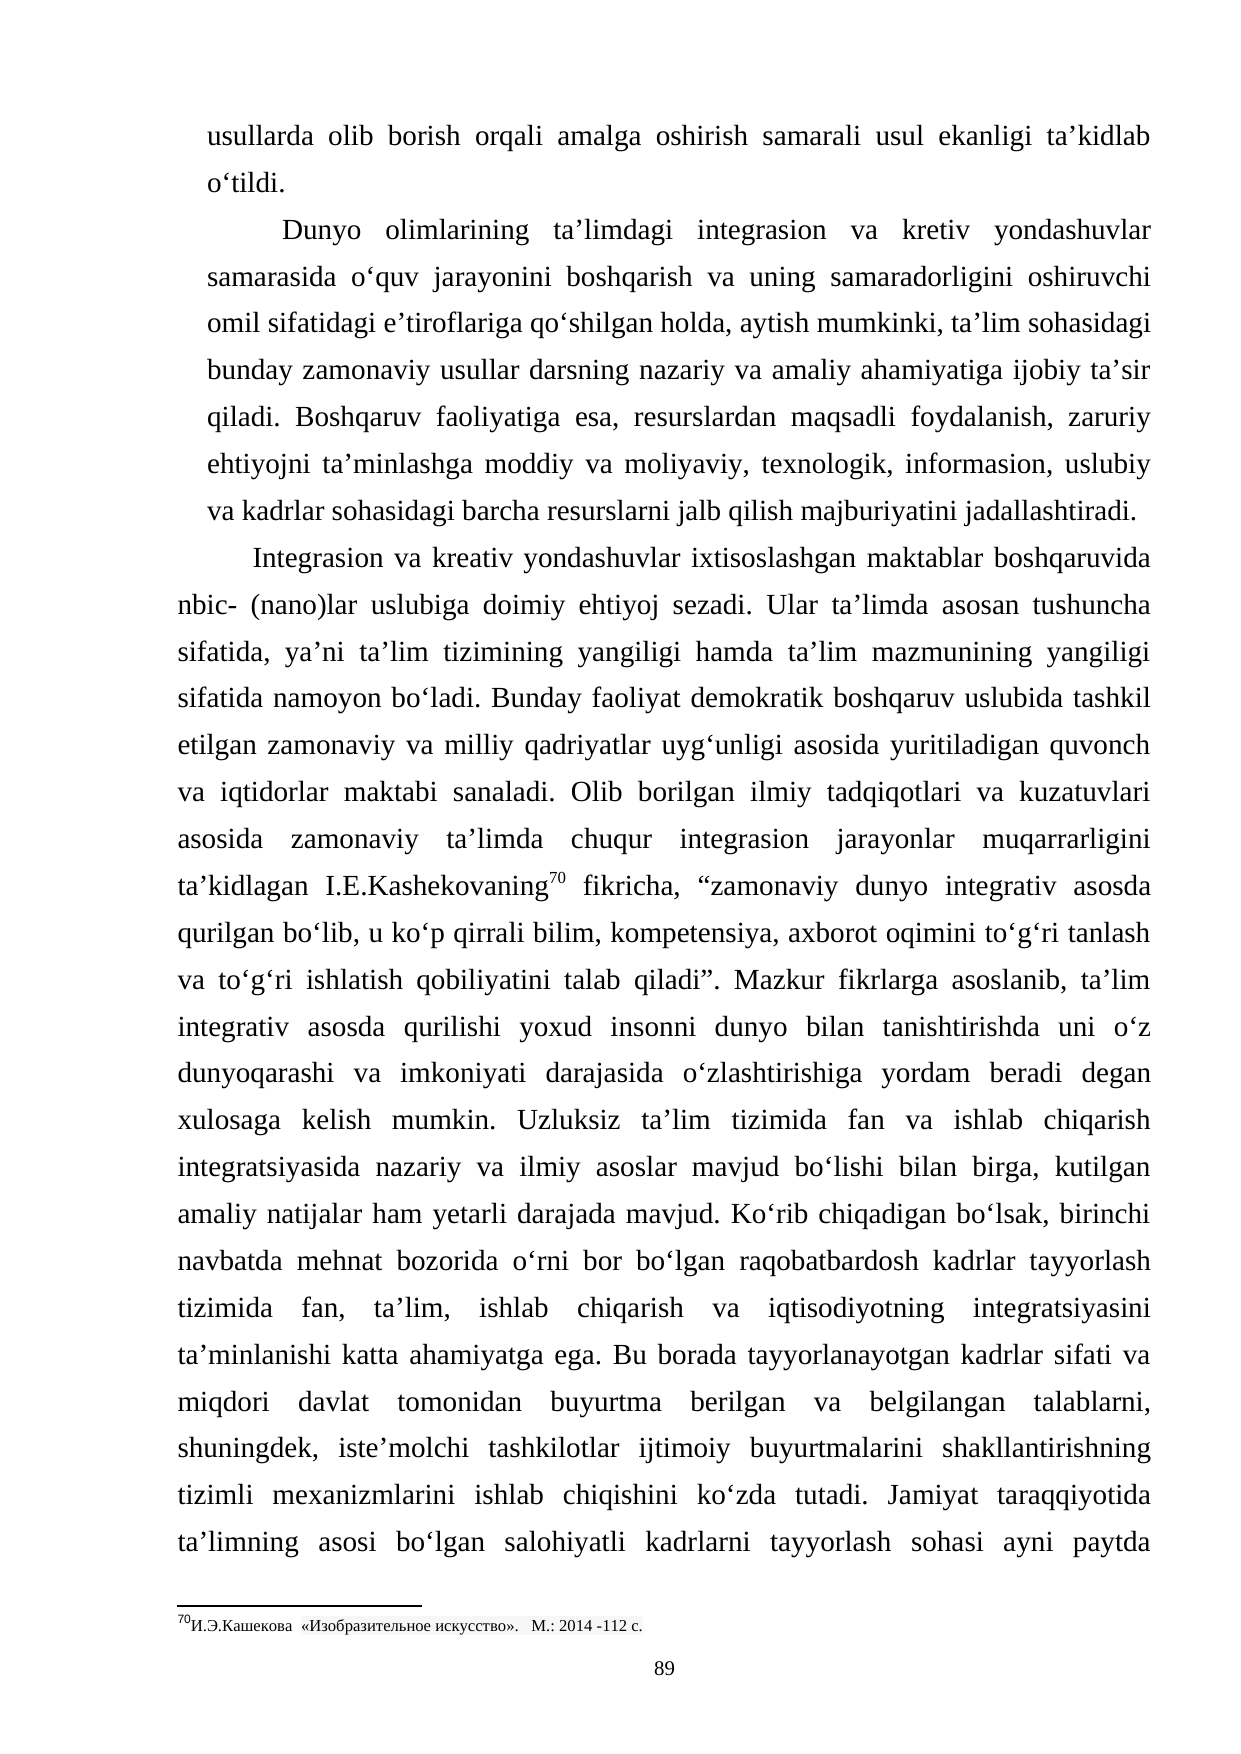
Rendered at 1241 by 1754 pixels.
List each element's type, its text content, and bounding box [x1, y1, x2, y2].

text Dunyo olimlarining ta’limdagi integrasion va kretiv yondashuvlar samarasida o‘quv jarayonini boshqarish va uning samaradorligini oshiruvchi omil sifatidagi e’tiroflariga qo‘shilgan holda, aytish mumkinki, ta’lim sohasidagi bunday zamonaviy usullar darsning nazariy va amaliy ahamiyatiga ijobiy ta’sir qiladi. Boshqaruv faoliyatiga esa, resurslardan maqsadli foydalanish, zaruriy ehtiyojni ta’minlashga moddiy va moliyaviy, texnologik, informasion, uslubiy va kadrlar sohasidagi barcha resurslarni jalb qilish majburiyatini jadallashtiradi. [207, 212, 1152, 527]
